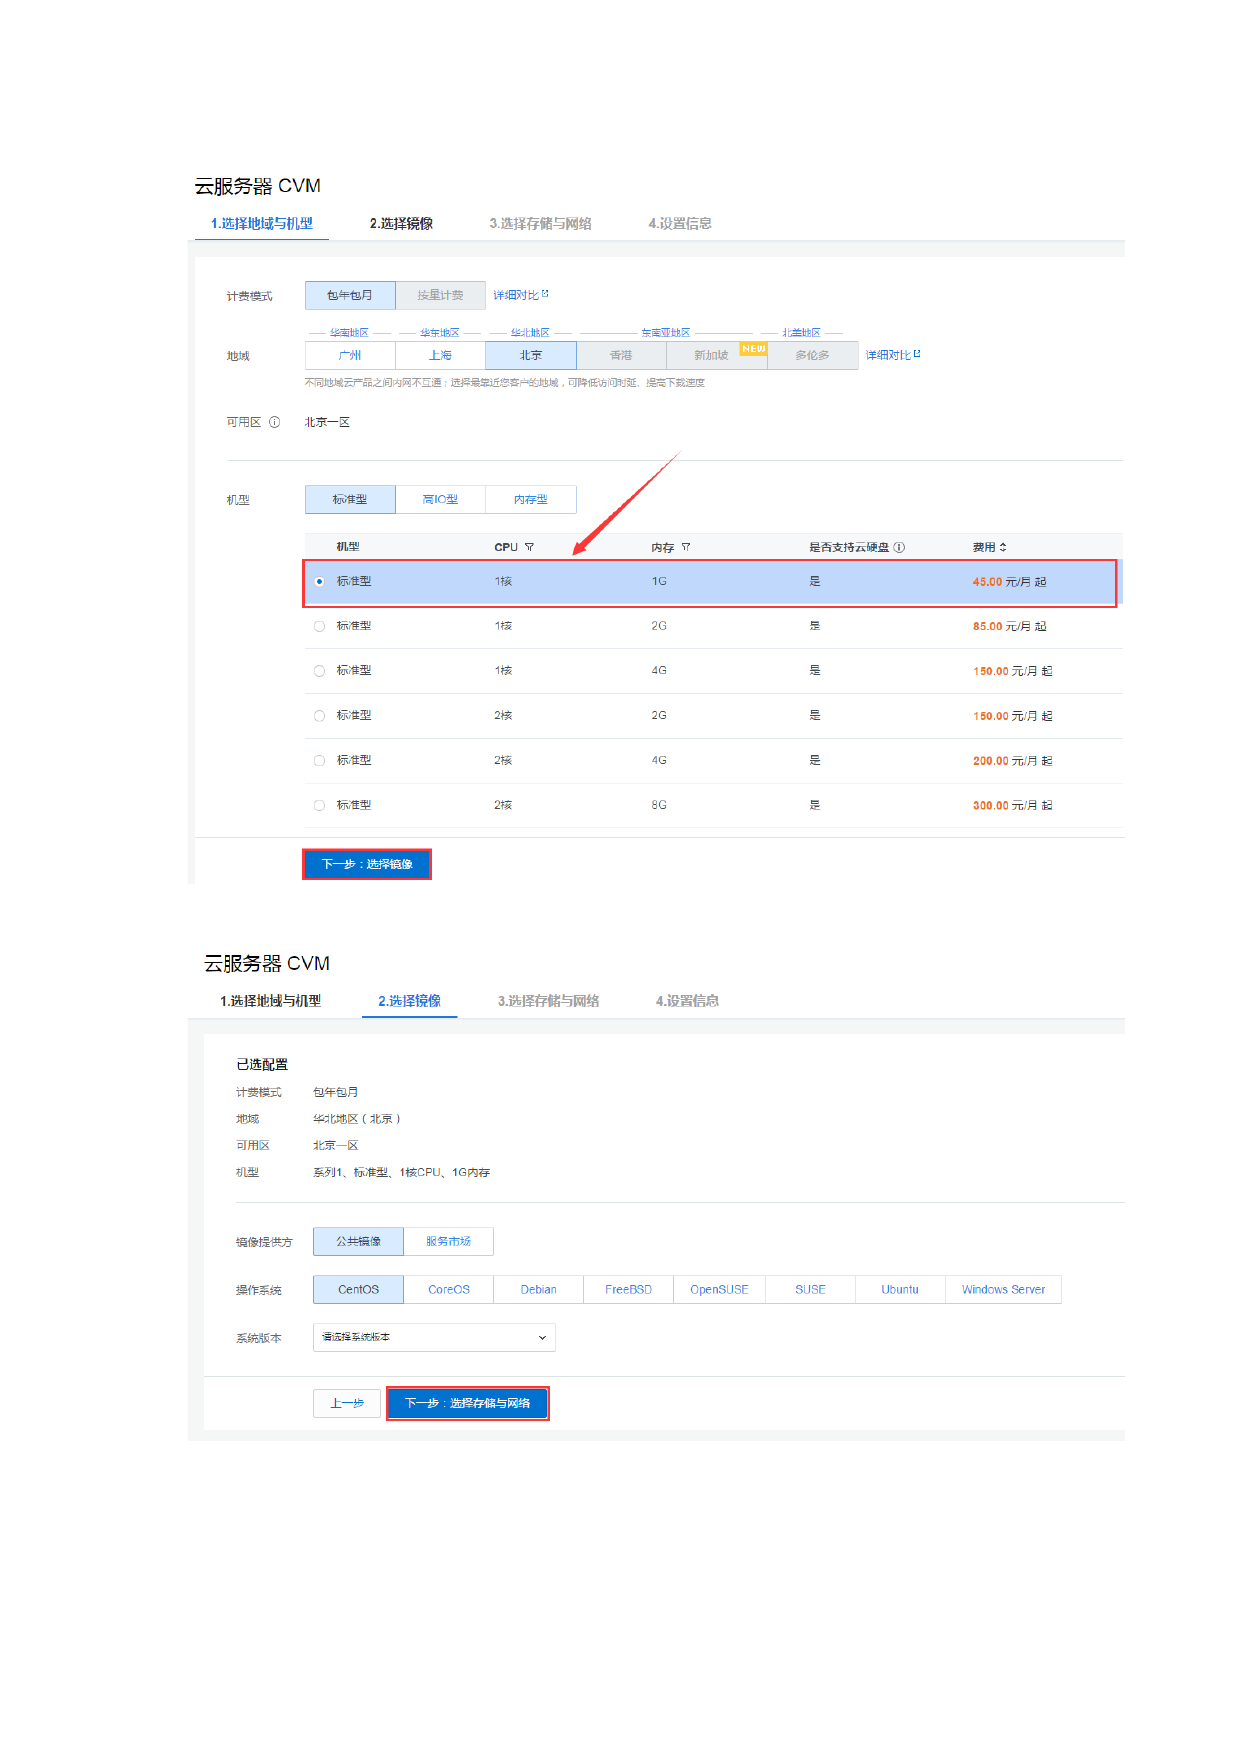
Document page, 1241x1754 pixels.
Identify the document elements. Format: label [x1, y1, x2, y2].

picture [187, 162, 1125, 884]
picture [187, 942, 1125, 1441]
